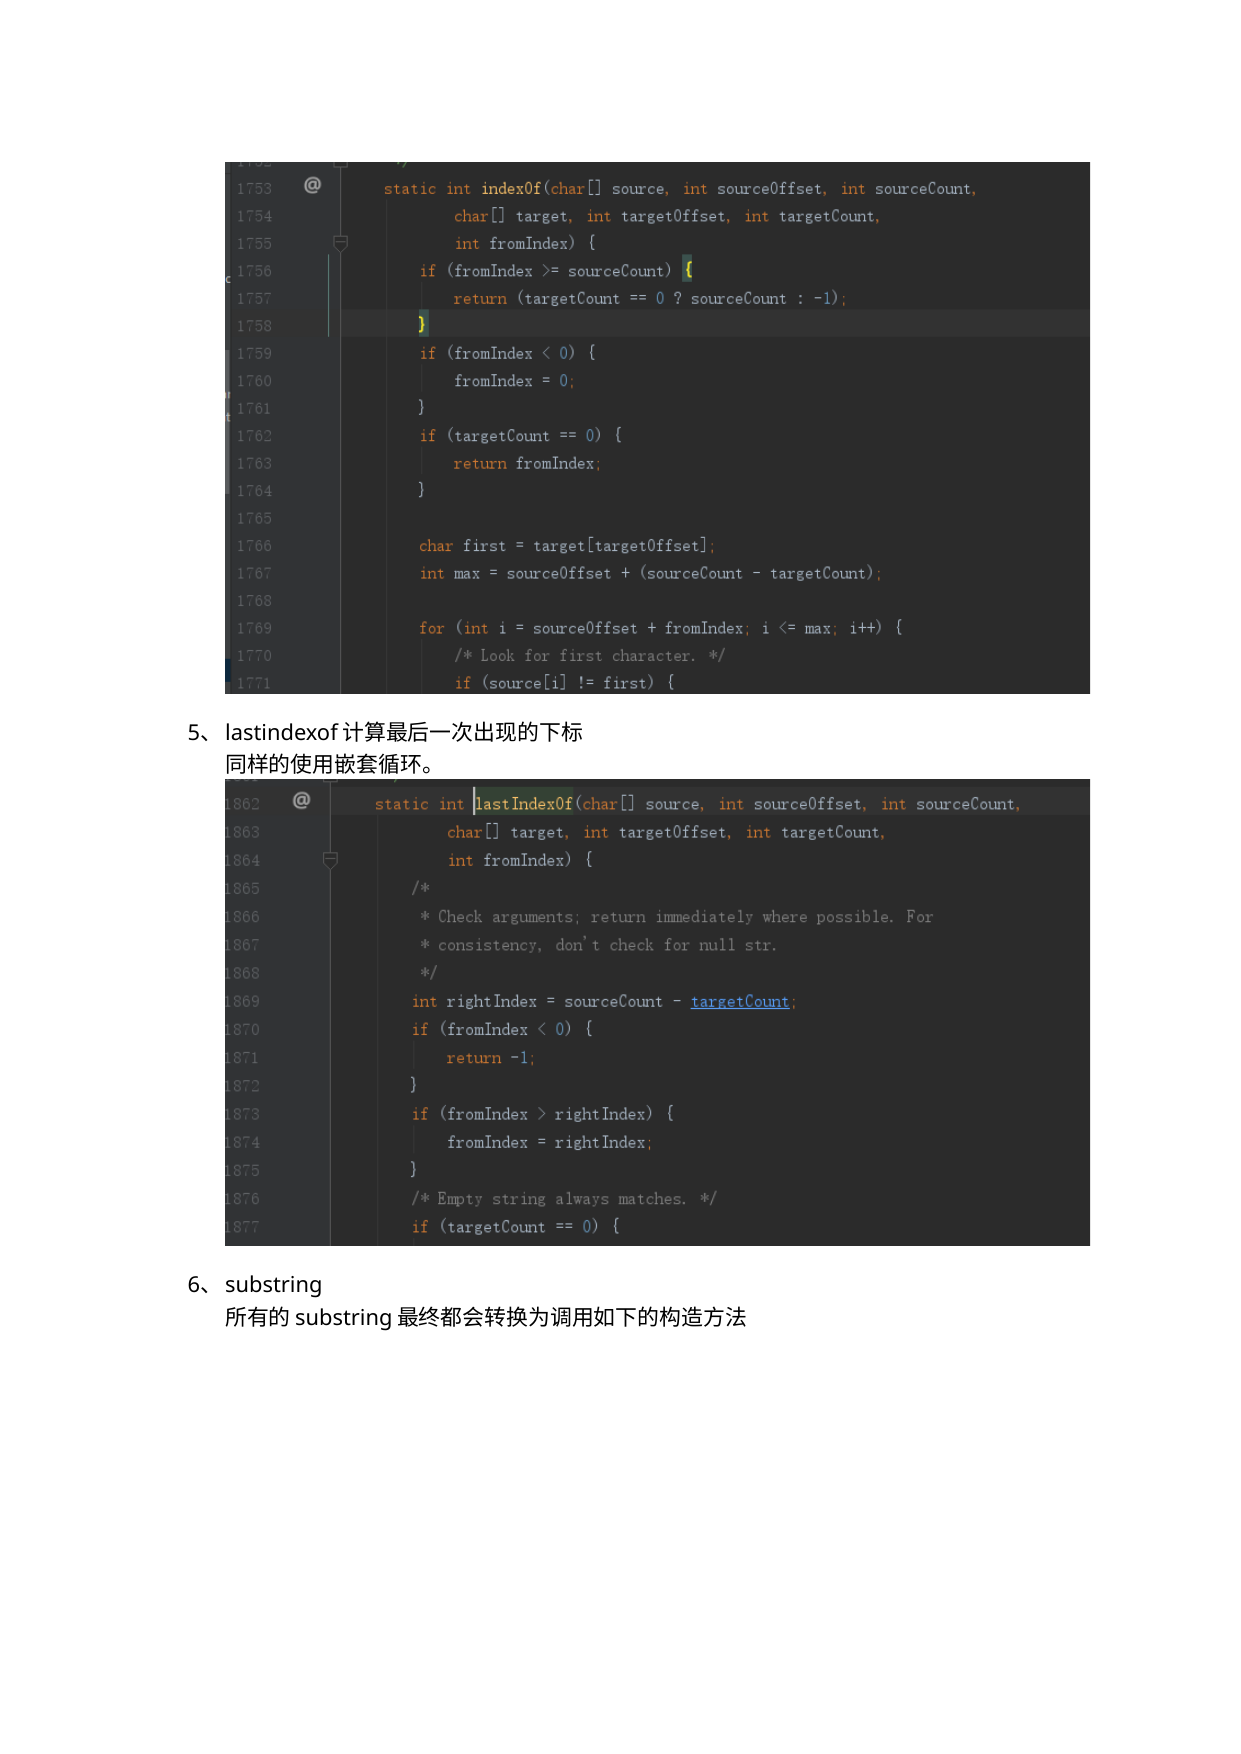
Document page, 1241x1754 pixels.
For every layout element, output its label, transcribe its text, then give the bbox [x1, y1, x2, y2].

list 所有的substring最终都会转换为调用如下的构造方法 [225, 1299, 1053, 1332]
list substring [187, 1267, 1053, 1299]
picture [225, 162, 1091, 694]
list lastindexof计算最后一次出现的下标 [187, 714, 1053, 747]
list 同样的使用嵌套循环。 [225, 747, 1053, 779]
picture [225, 779, 1091, 1246]
